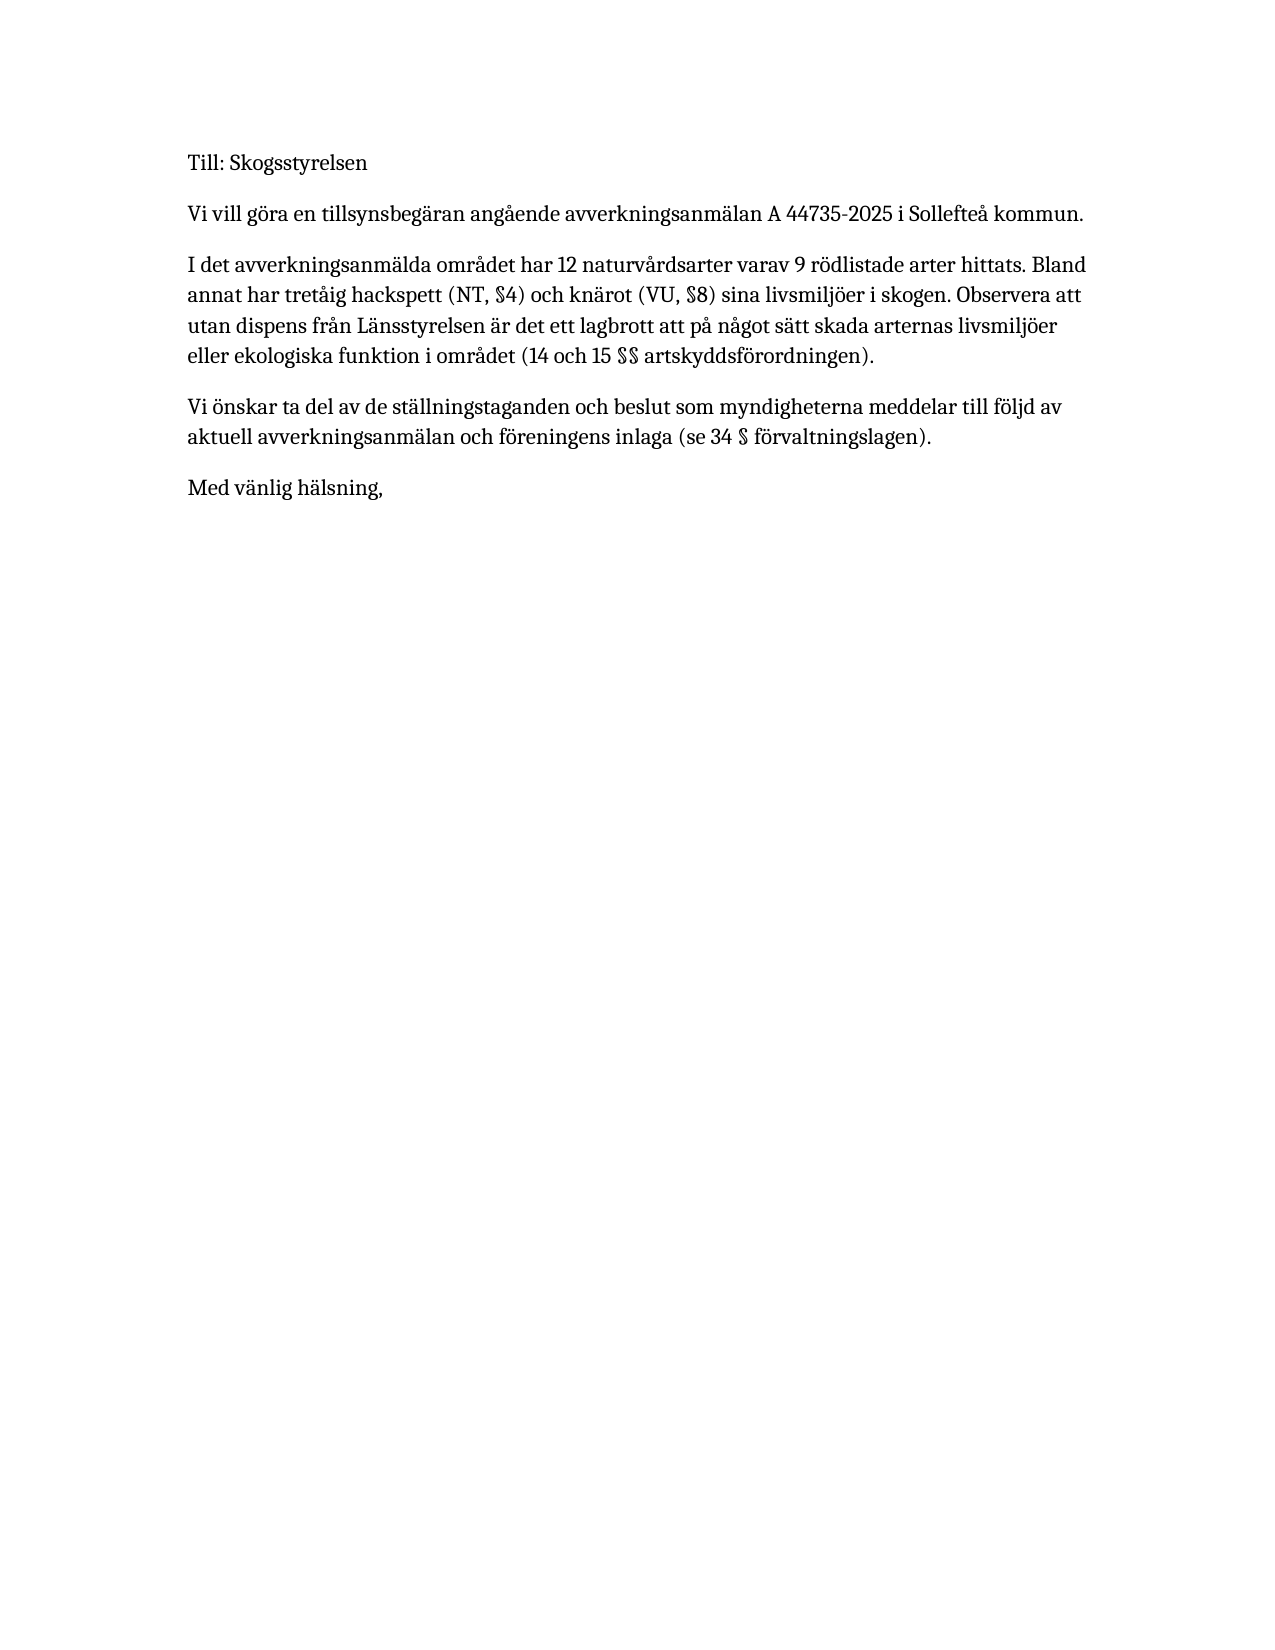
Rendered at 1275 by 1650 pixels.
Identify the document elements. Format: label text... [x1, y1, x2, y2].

text I det avverkningsanmälda området har 12 naturvårdsarter varav 9 rödlistade arter hittats. Bland annat har tretåig hackspett (NT, §4) och knärot (VU, §8) sina livsmiljöer i skogen. Observera att utan dispens från Länsstyrelsen är det ett lagbrott att på något sätt skada arternas livsmiljöer eller ekologiska funktion i området (14 och 15 §§ artskyddsförordningen). [187, 252, 1087, 369]
text Till: Skogsstyrelsen [187, 150, 1087, 176]
text Vi vill göra en tillsynsbegäran angående avverkningsanmälan A 44735-2025 i Sollefteå kommun. [187, 201, 1087, 227]
text Med vänlig hälsning, [187, 475, 1087, 532]
text Vi önskar ta del av de ställningstaganden och beslut som myndigheterna meddelar till följd av aktuell avverkningsanmälan och föreningens inlaga (se 34 § förvaltningslagen). [187, 394, 1087, 450]
